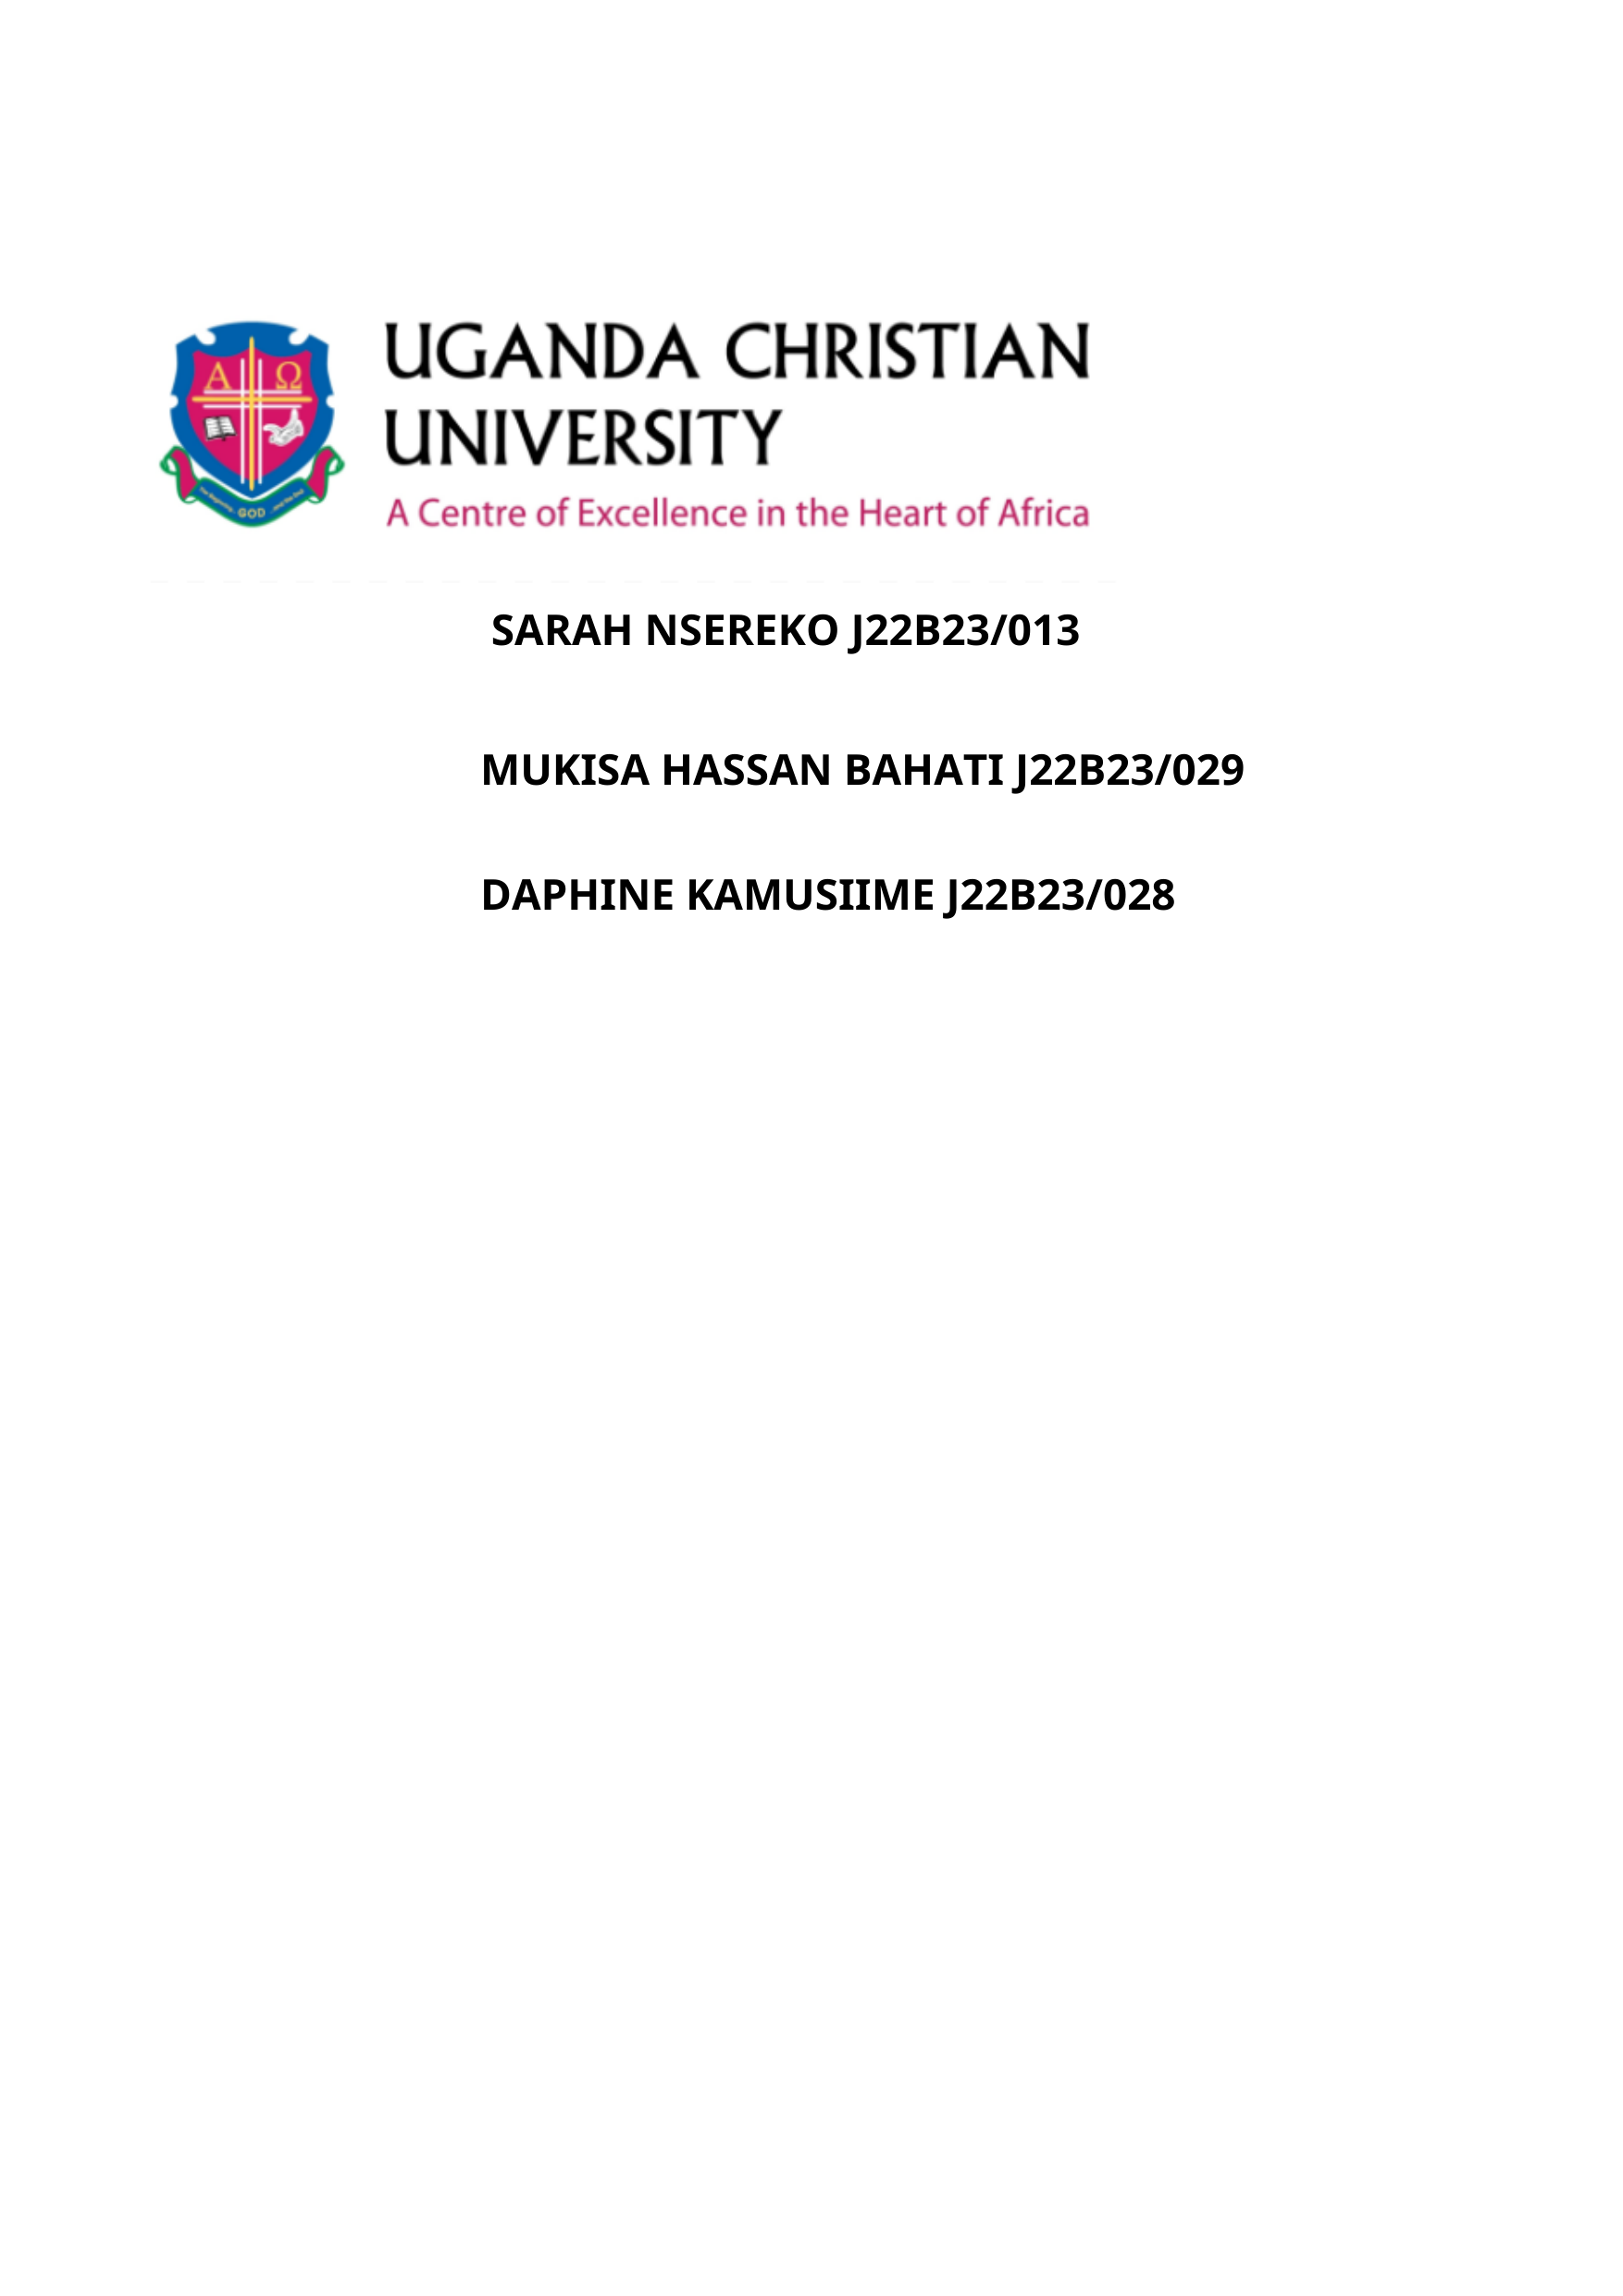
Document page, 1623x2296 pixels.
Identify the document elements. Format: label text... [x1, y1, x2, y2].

text DAPHINE KAMUSIIME J22B23/028 [139, 864, 1484, 923]
picture [139, 268, 1118, 583]
text MUKISA HASSAN BAHATI J22B23/029 [139, 740, 1484, 798]
text SARAH NSEREKO J22B23/013 [139, 600, 1484, 658]
